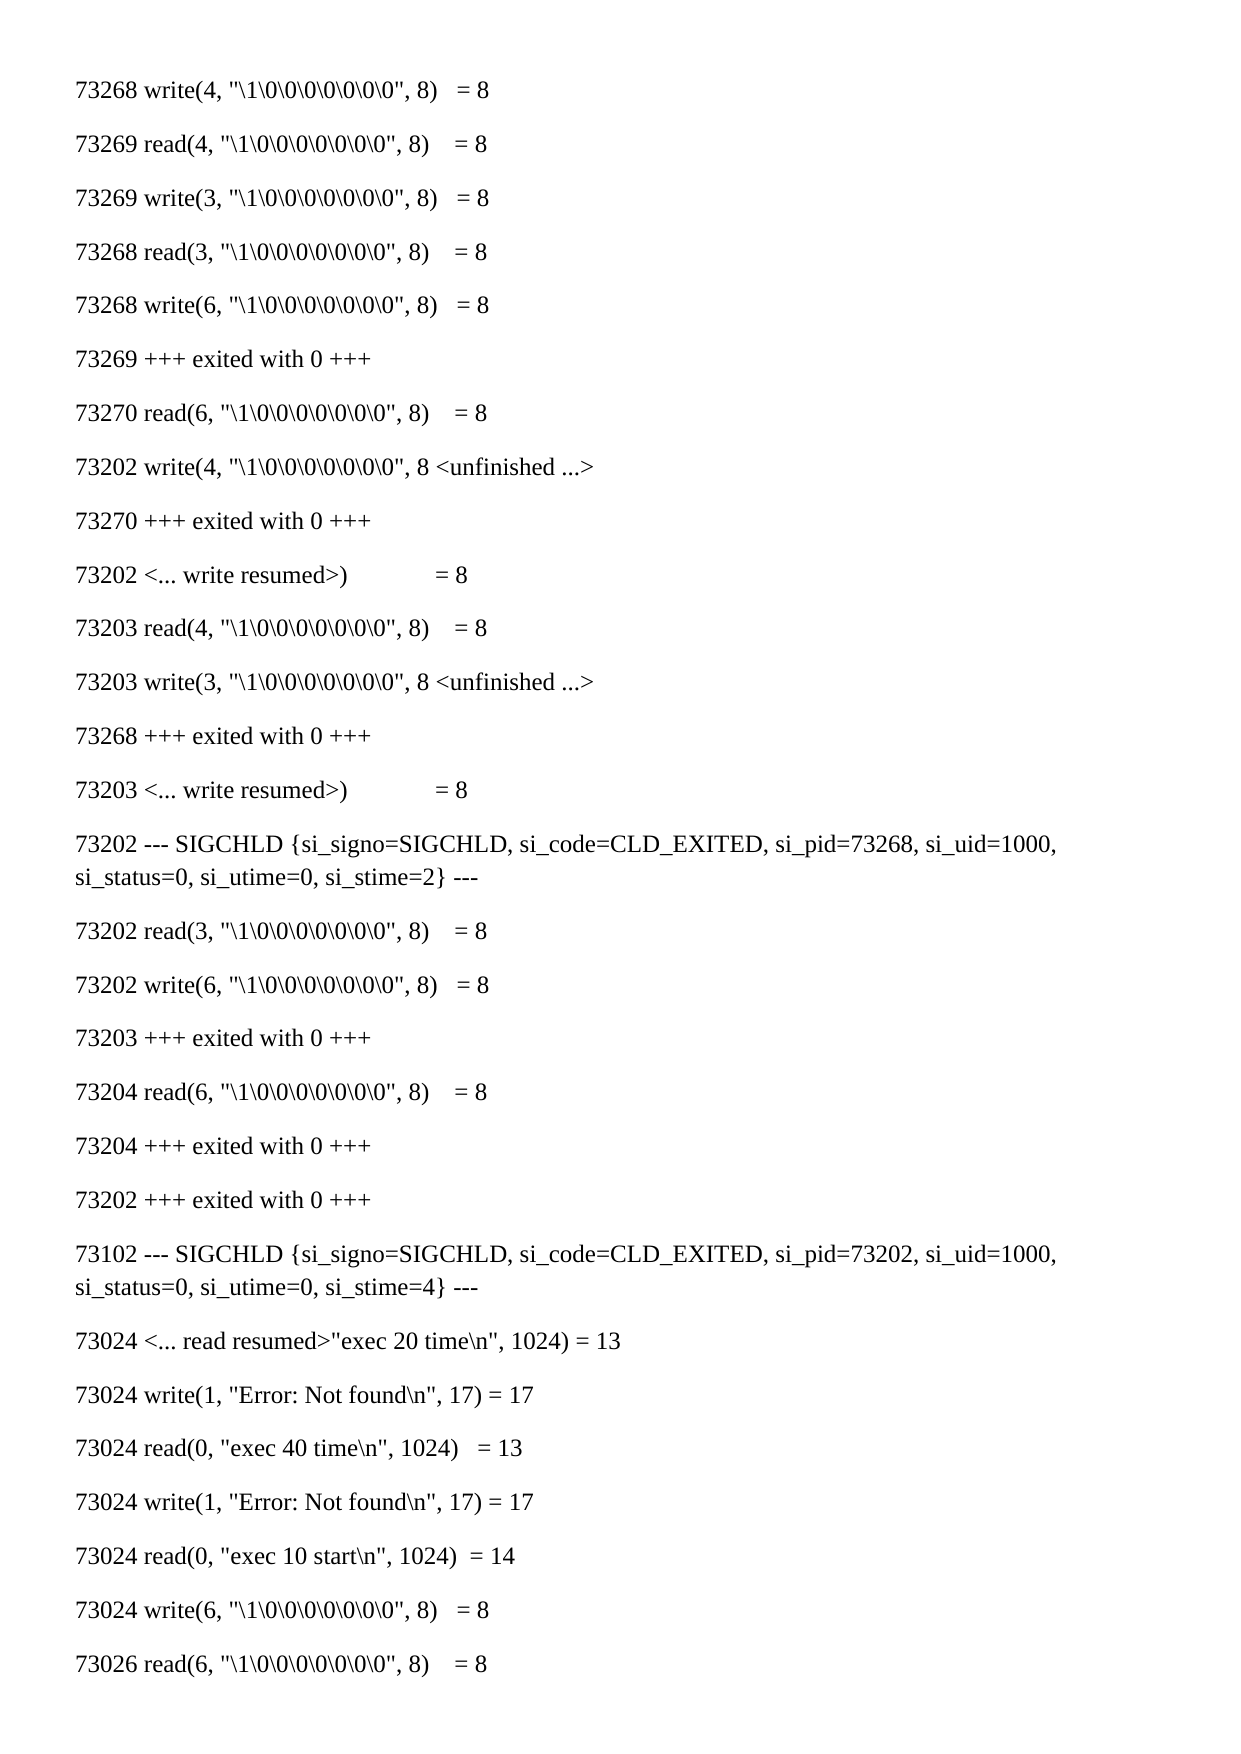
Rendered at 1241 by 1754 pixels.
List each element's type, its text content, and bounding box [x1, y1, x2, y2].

text 73202 <... write resumed>) = 8 [75, 560, 1165, 588]
text 73024 <... read resumed>"exec 20 time\n", 1024) = 13 [75, 1326, 1165, 1354]
text 73268 read(3, "\1\0\0\0\0\0\0\0", 8) = 8 [75, 237, 1165, 265]
text 73024 write(1, "Error: Not found\n", 17) = 17 [75, 1487, 1165, 1516]
text 73269 read(4, "\1\0\0\0\0\0\0\0", 8) = 8 [75, 129, 1165, 158]
text 73269 +++ exited with 0 +++ [75, 344, 1165, 373]
text 73270 read(6, "\1\0\0\0\0\0\0\0", 8) = 8 [75, 398, 1165, 427]
text 73270 +++ exited with 0 +++ [75, 506, 1165, 534]
text 73203 write(3, "\1\0\0\0\0\0\0\0", 8 <unfinished ...> [75, 667, 1165, 696]
text 73269 write(3, "\1\0\0\0\0\0\0\0", 8) = 8 [75, 183, 1165, 211]
text 73202 +++ exited with 0 +++ [75, 1185, 1165, 1214]
text 73203 read(4, "\1\0\0\0\0\0\0\0", 8) = 8 [75, 613, 1165, 642]
text 73202 read(3, "\1\0\0\0\0\0\0\0", 8) = 8 [75, 916, 1165, 944]
text 73268 write(4, "\1\0\0\0\0\0\0\0", 8) = 8 [75, 75, 1165, 104]
text 73204 read(6, "\1\0\0\0\0\0\0\0", 8) = 8 [75, 1077, 1165, 1106]
text 73024 read(0, "exec 40 time\n", 1024) = 13 [75, 1433, 1165, 1462]
text 73203 +++ exited with 0 +++ [75, 1023, 1165, 1052]
text 73268 +++ exited with 0 +++ [75, 721, 1165, 750]
text 73202 write(6, "\1\0\0\0\0\0\0\0", 8) = 8 [75, 970, 1165, 998]
text 73026 read(6, "\1\0\0\0\0\0\0\0", 8) = 8 [75, 1649, 1165, 1678]
text 73202 write(4, "\1\0\0\0\0\0\0\0", 8 <unfinished ...> [75, 452, 1165, 481]
text 73268 write(6, "\1\0\0\0\0\0\0\0", 8) = 8 [75, 290, 1165, 319]
text 73202 --- SIGCHLD {si_signo=SIGCHLD, si_code=CLD_EXITED, si_pid=73268, si_uid=1000, si_status=0, si_utime=0, si_stime=2} --- [75, 829, 1165, 891]
text 73204 +++ exited with 0 +++ [75, 1131, 1165, 1160]
text 73203 <... write resumed>) = 8 [75, 775, 1165, 804]
text 73024 write(6, "\1\0\0\0\0\0\0\0", 8) = 8 [75, 1595, 1165, 1624]
text 73024 write(1, "Error: Not found\n", 17) = 17 [75, 1380, 1165, 1408]
text 73102 --- SIGCHLD {si_signo=SIGCHLD, si_code=CLD_EXITED, si_pid=73202, si_uid=1000, si_status=0, si_utime=0, si_stime=4} --- [75, 1239, 1165, 1301]
text 73024 read(0, "exec 10 start\n", 1024) = 14 [75, 1541, 1165, 1570]
